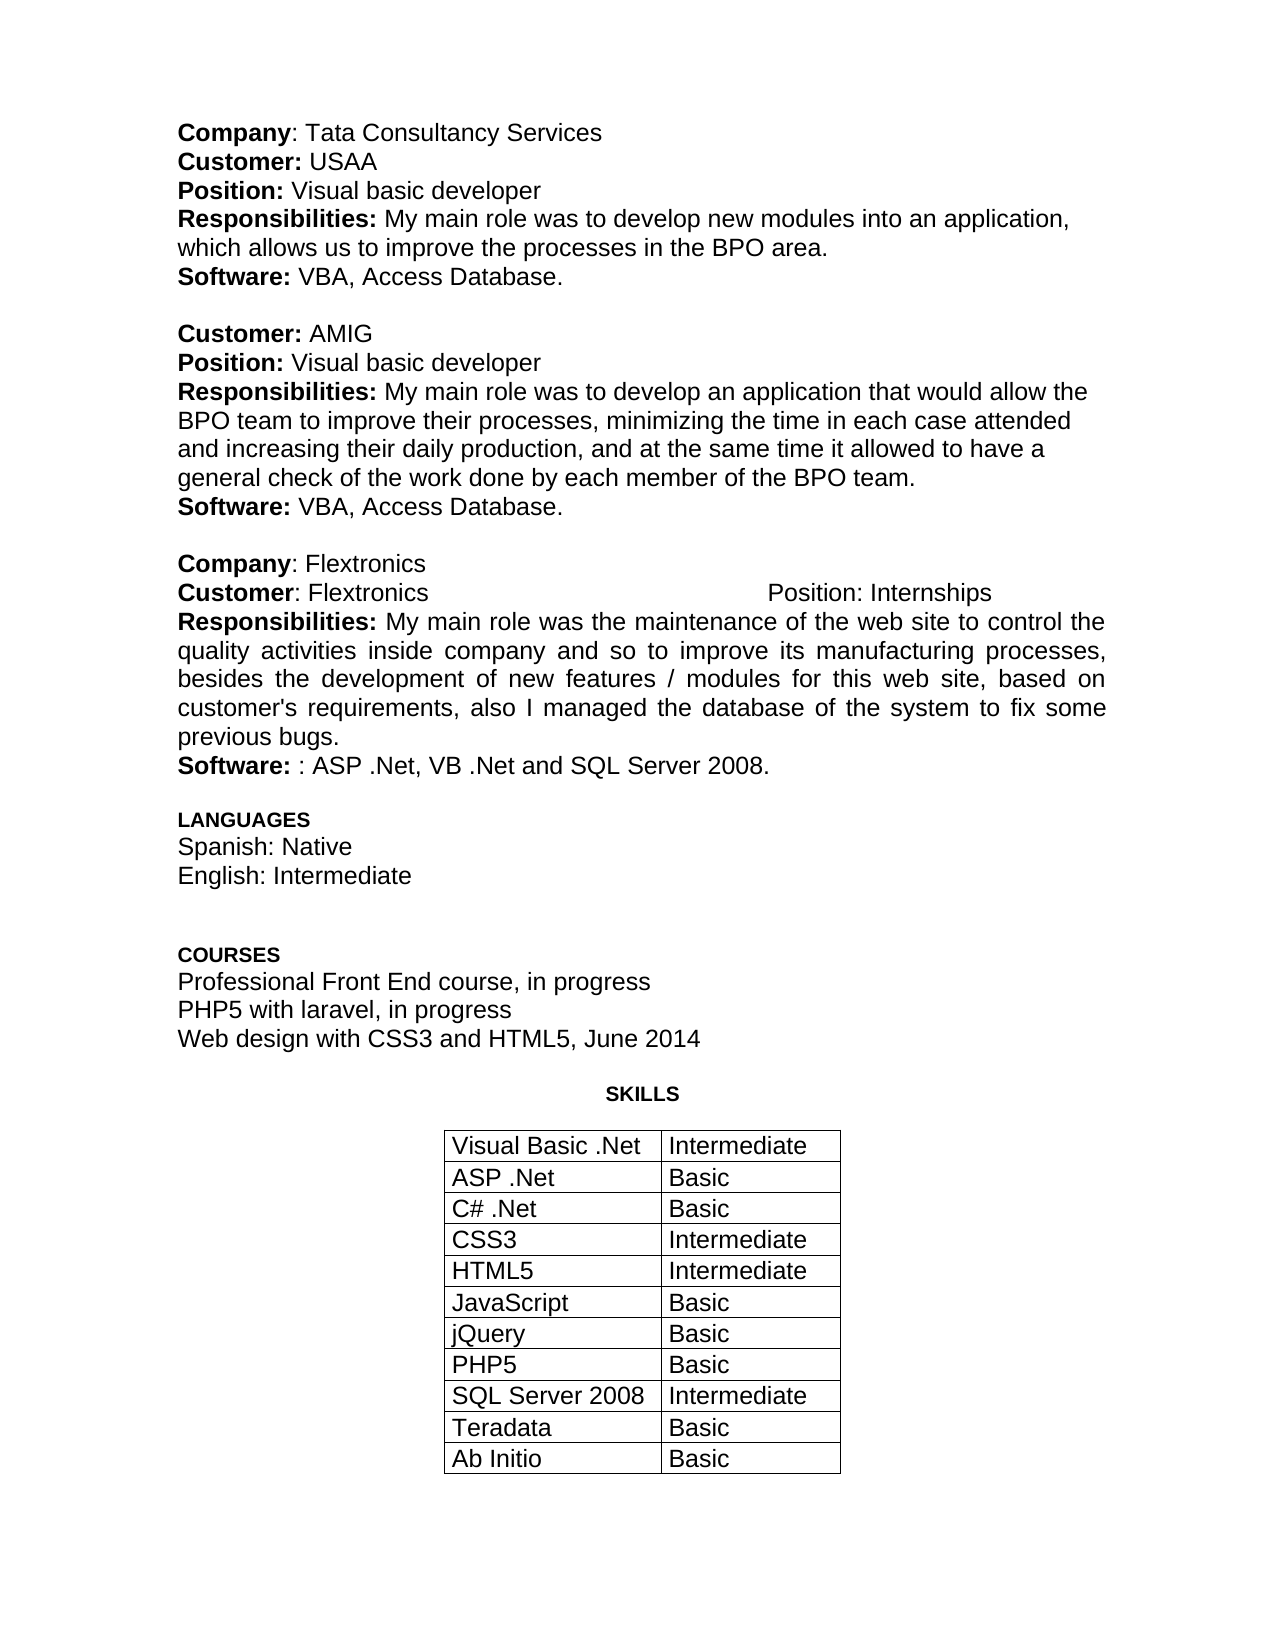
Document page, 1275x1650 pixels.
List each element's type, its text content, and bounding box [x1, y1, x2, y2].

table_cell Intermediate [662, 1224, 840, 1254]
table_cell Ab Initio [445, 1443, 661, 1473]
text Professional Front End course, in progress [177, 967, 1107, 995]
table_cell Basic [662, 1193, 840, 1223]
table_cell JavaScript [445, 1287, 661, 1317]
text English: Intermediate [177, 861, 1107, 890]
text PHP5 with laravel, in progress [177, 995, 1107, 1024]
text Customer: USAA Position: Visual basic developer [177, 147, 1107, 204]
table_cell CSS3 [445, 1224, 661, 1254]
text SKILLS [177, 1082, 1107, 1106]
text Customer: Flextronics Position: Internships [177, 578, 1107, 607]
table_cell Basic [662, 1443, 840, 1473]
table_cell Basic [662, 1287, 840, 1317]
table_cell ASP .Net [445, 1162, 661, 1192]
table_header Intermediate [662, 1131, 840, 1161]
text Responsibilities: My main role was to develop new modules into an application, which allows us to improve the processes in the BPO area. Software: VBA, Access Database. Customer: AMIG Position: Visual basic developer Responsibilities: My main role was to develop an application that would allow the BPO team to improve their processes, minimizing the time in each case attended and increasing their daily production, and at the same time it allowed to have a general check of the work done by each member of the BPO team. Software: VBA, Access Database. [177, 204, 1107, 521]
text Responsibilities: My main role was the maintenance of the web site to control the quality activities inside company and so to improve its manufacturing processes, besides the development of new features / modules for this web site, based on customer's requirements, also I managed the database of the system to fix some previous bugs. [177, 607, 1107, 751]
text Company: Tata Consultancy Services [177, 118, 1107, 147]
text Spanish: Native [177, 832, 1107, 861]
table_cell Teradata [445, 1412, 661, 1442]
table_cell Basic [662, 1318, 840, 1348]
table_cell Basic [662, 1162, 840, 1192]
table_cell Basic [662, 1349, 840, 1379]
text Company: Flextronics [177, 549, 1107, 578]
text Software: : ASP .Net, VB .Net and SQL Server 2008. [177, 751, 1107, 779]
text LANGUAGES [177, 808, 1107, 832]
table_cell HTML5 [445, 1256, 661, 1286]
table_cell jQuery [445, 1318, 661, 1348]
table_cell C# .Net [445, 1193, 661, 1223]
table_cell Intermediate [662, 1256, 840, 1286]
table_cell Basic [662, 1412, 840, 1442]
table_cell Intermediate [662, 1381, 840, 1411]
table_cell SQL Server 2008 [445, 1381, 661, 1411]
text COURSES [177, 943, 1107, 967]
text Web design with CSS3 and HTML5, June 2014 [177, 1024, 1107, 1053]
table_cell PHP5 [445, 1349, 661, 1379]
table_header Visual Basic .Net [445, 1131, 661, 1161]
